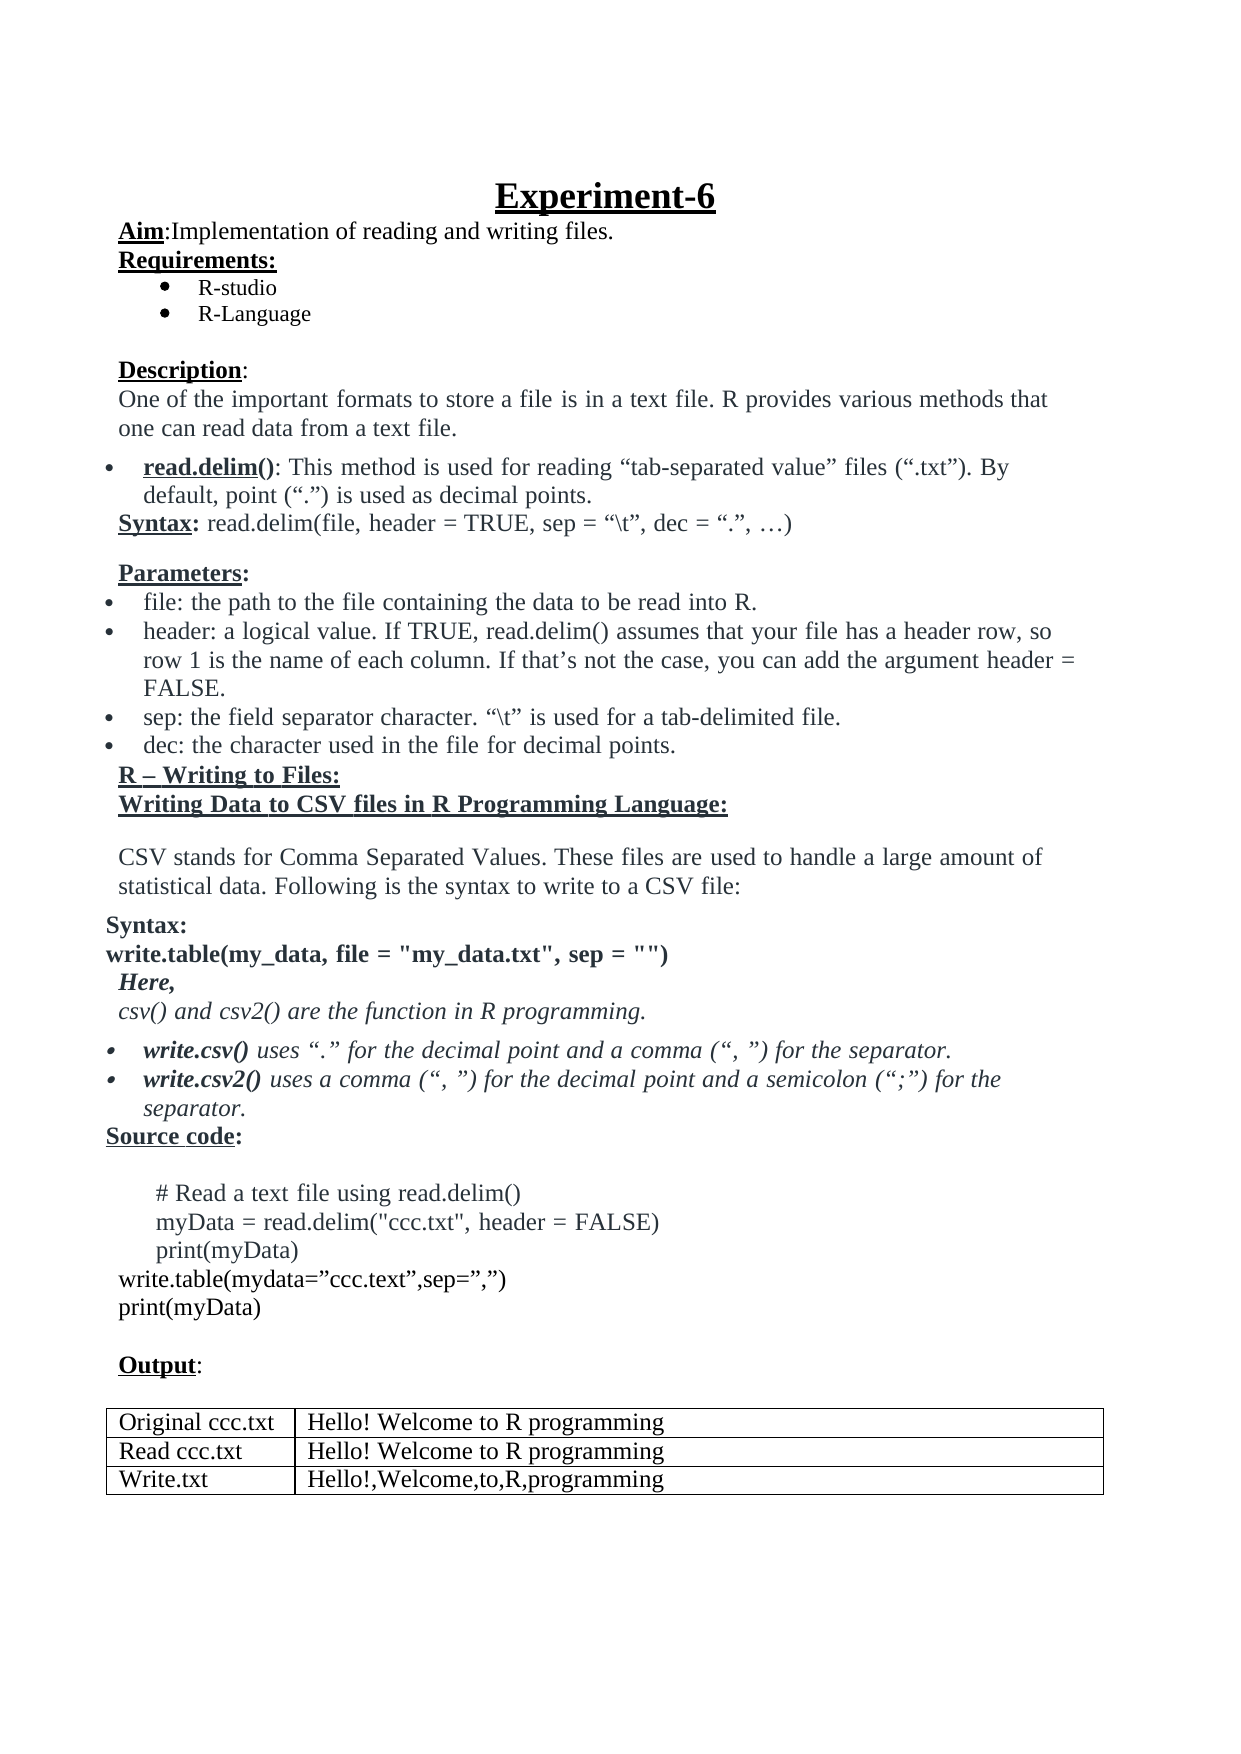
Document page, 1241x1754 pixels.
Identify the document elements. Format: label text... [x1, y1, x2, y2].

text Here, [118, 968, 1163, 996]
text Requirements: [118, 245, 594, 274]
table_cell Hello! Welcome to R programming [296, 1438, 1103, 1466]
text Output: [118, 1350, 1163, 1378]
subtitle Source code: [106, 1121, 1163, 1150]
list dec: the character used in the file for decimal points. [105, 731, 1163, 760]
list read.delim(): This method is used for reading “tab-separated value” files (“.txt”). By default, point (“.”) is used as decimal points. [106, 452, 1013, 509]
list R-studio [160, 274, 594, 300]
text write.table(my_data, file = "my_data.txt", sep = "") [106, 939, 1163, 968]
text Aim:Implementation of reading and writing files. [118, 217, 1163, 245]
table_cell Write.txt [107, 1467, 294, 1494]
text write.table(mydata=”ccc.text”,sep=”,”) print(myData) [118, 1264, 594, 1321]
table_cell Hello!,Welcome,to,R,programming [296, 1467, 1103, 1494]
text myData = read.delim("ccc.txt", header = FALSE) print(myData) [156, 1207, 723, 1264]
list sep: the field separator character. “\t” is used for a tab-delimited file. [105, 702, 1163, 731]
text Experiment-6 [67, 174, 1143, 217]
list write.csv() uses “.” for the decimal point and a comma (“, ”) for the separator. [105, 1035, 1163, 1064]
text Syntax: read.delim(file, header = TRUE, sep = “\t”, dec = “.”, …) [118, 509, 1163, 537]
table_cell Read ccc.txt [107, 1438, 294, 1466]
text csv() and csv2() are the function in R programming. [118, 996, 1163, 1025]
subtitle Description: [118, 356, 1163, 384]
subtitle R – Writing to Files: [118, 760, 1163, 789]
text # Read a text file using read.delim() [156, 1178, 1163, 1207]
text CSV stands for Comma Separated Values. These files are used to handle a large amount of statistical data. Following is the syntax to write to a CSV file: [118, 842, 1077, 900]
text Writing Data to CSV files in R Programming Language: [118, 789, 1163, 818]
table_header Original ccc.txt [107, 1409, 294, 1437]
list header: a logical value. If TRUE, read.delim() assumes that your file has a header row, so row 1 is the name of each column. If that’s not the case, you can add the argument header = FALSE. [106, 616, 1078, 702]
table_header Hello! Welcome to R programming [296, 1409, 1103, 1437]
list file: the path to the file containing the data to be read into R. [105, 587, 1163, 616]
list write.csv2() uses a comma (“, ”) for the decimal point and a semicolon (“;”) for the separator. [106, 1064, 1004, 1121]
text One of the important formats to store a file is in a text file. R provides various methods that one can read data from a text file. [118, 384, 1077, 442]
list R-Language [160, 300, 594, 327]
subtitle Syntax: [106, 910, 1163, 939]
subtitle Parameters: [118, 559, 1163, 587]
